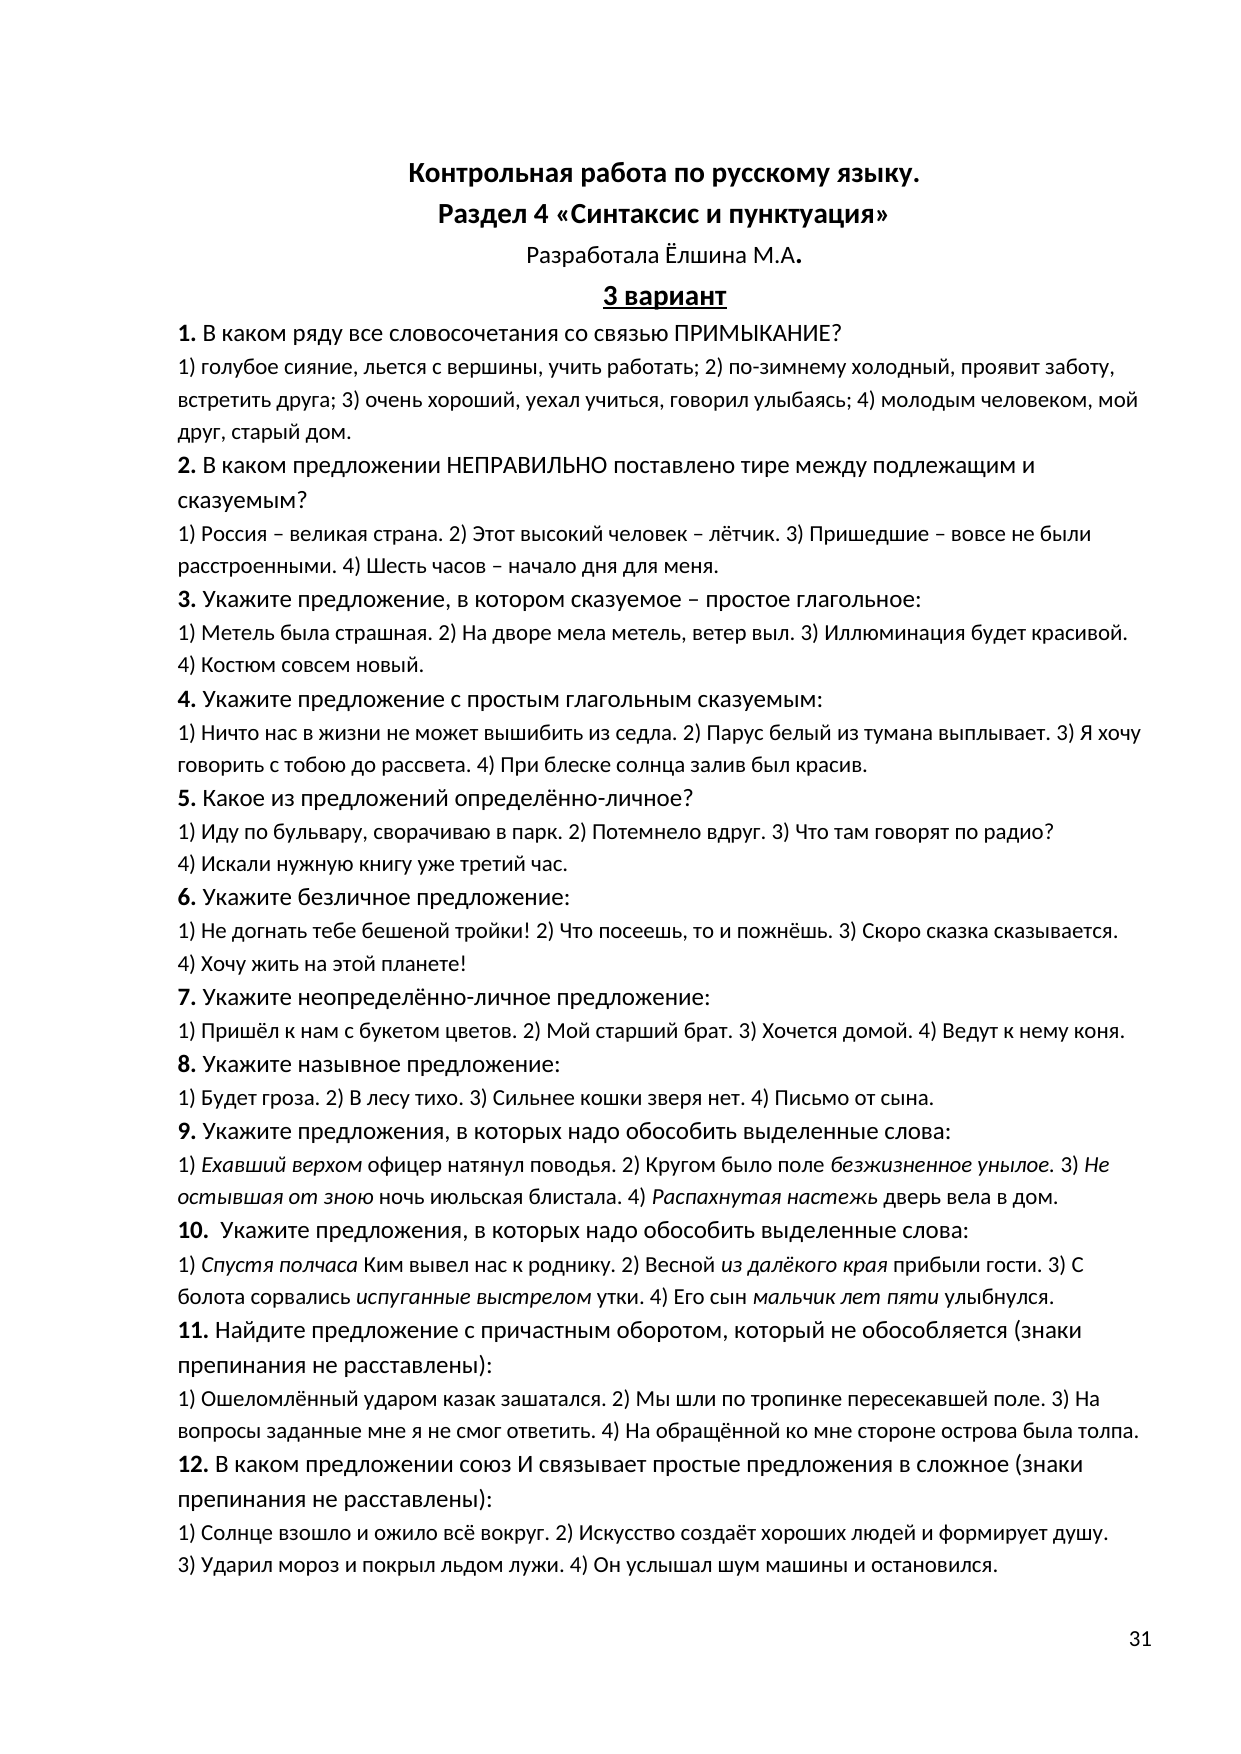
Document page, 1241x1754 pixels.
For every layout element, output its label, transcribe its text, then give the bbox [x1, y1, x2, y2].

text 1) Ничто нас в жизни не может вышибить из седла. 2) Парус белый из тумана выплывает. 3) Я хочу говорить с тобою до рассвета. 4) При блеске солнца залив был красив. [177, 718, 1152, 778]
text 11. Найдите предложение с причастным оборотом, который не обособляется (знаки препинания не расставлены): [177, 1314, 1152, 1379]
text 2. В каком предложении НЕПРАВИЛЬНО поставлено тире между подлежащим и сказуемым? [177, 449, 1152, 514]
text 9. Укажите предложения, в которых надо обособить выделенные слова: [177, 1115, 1152, 1146]
text 1) Солнце взошло и ожило всё вокруг. 2) Искусство создаёт хороших людей и формирует душу. 3) Ударил мороз и покрыл льдом лужи. 4) Он услышал шум машины и остановился. [177, 1518, 1152, 1579]
text 3 вариант [177, 277, 1152, 312]
text 1) Пришёл к нам с букетом цветов. 2) Мой старший брат. 3) Хочется домой. 4) Ведут к нему коня. [177, 1016, 1152, 1044]
text 6. Укажите безличное предложение: [177, 882, 1152, 912]
text 1) Метель была страшная. 2) На дворе мела метель, ветер выл. 3) Иллюминация будет красивой. 4) Костюм совсем новый. [177, 618, 1152, 679]
text Разработала Ёлшина М.А. [177, 236, 1152, 271]
text 8. Укажите назывное предложение: [177, 1048, 1152, 1079]
text 1) Ехавший верхом офицер натянул поводья. 2) Кругом было поле безжизненное унылое. 3) Не остывшая от зною ночь июльская блистала. 4) Распахнутая настежь дверь вела в дом. [177, 1150, 1152, 1211]
text 7. Укажите неопределённо-личное предложение: [177, 981, 1152, 1011]
text 1) Ошеломлённый ударом казак зашатался. 2) Мы шли по тропинке пересекавшей поле. 3) На вопросы заданные мне я не смог ответить. 4) На обращённой ко мне стороне острова была толпа. [177, 1384, 1152, 1444]
text 10. Укажите предложения, в которых надо обособить выделенные слова: [177, 1215, 1152, 1245]
text 5. Какое из предложений определённо-личное? [177, 782, 1152, 813]
text 1) Иду по бульвару, сворачиваю в парк. 2) Потемнело вдруг. 3) Что там говорят по радио? 4) Искали нужную книгу уже третий час. [177, 817, 1152, 877]
text 1) Будет гроза. 2) В лесу тихо. 3) Сильнее кошки зверя нет. 4) Письмо от сына. [177, 1083, 1152, 1111]
text 3. Укажите предложение, в котором сказуемое – простое глагольное: [177, 583, 1152, 614]
text 1) Не догнать тебе бешеной тройки! 2) Что посеешь, то и пожнёшь. 3) Скоро сказка сказывается. 4) Хочу жить на этой планете! [177, 917, 1152, 977]
text 4. Укажите предложение с простым глагольным сказуемым: [177, 683, 1152, 713]
text 1) Россия – великая страна. 2) Этот высокий человек – лётчик. 3) Пришедшие – вовсе не были расстроенными. 4) Шесть часов – начало дня для меня. [177, 519, 1152, 579]
text Контрольная работа по русскому языку. [177, 154, 1152, 189]
text Раздел 4 «Синтаксис и пунктуация» [177, 195, 1152, 230]
text 1) голубое сияние, льется с вершины, учить работать; 2) по-зимнему холодный, проявит заботу, встретить друга; 3) очень хороший, уехал учиться, говорил улыбаясь; 4) молодым человеком, мой друг, старый дом. [177, 352, 1152, 445]
text 1) Спустя полчаса Ким вывел нас к роднику. 2) Весной из далёкого края прибыли гости. 3) С болота сорвались испуганные выстрелом утки. 4) Его сын мальчик лет пяти улыбнулся. [177, 1250, 1152, 1310]
text 12. В каком предложении союз И связывает простые предложения в сложное (знаки препинания не расставлены): [177, 1448, 1152, 1514]
text 1. В каком ряду все словосочетания со связью ПРИМЫКАНИЕ? [177, 317, 1152, 348]
